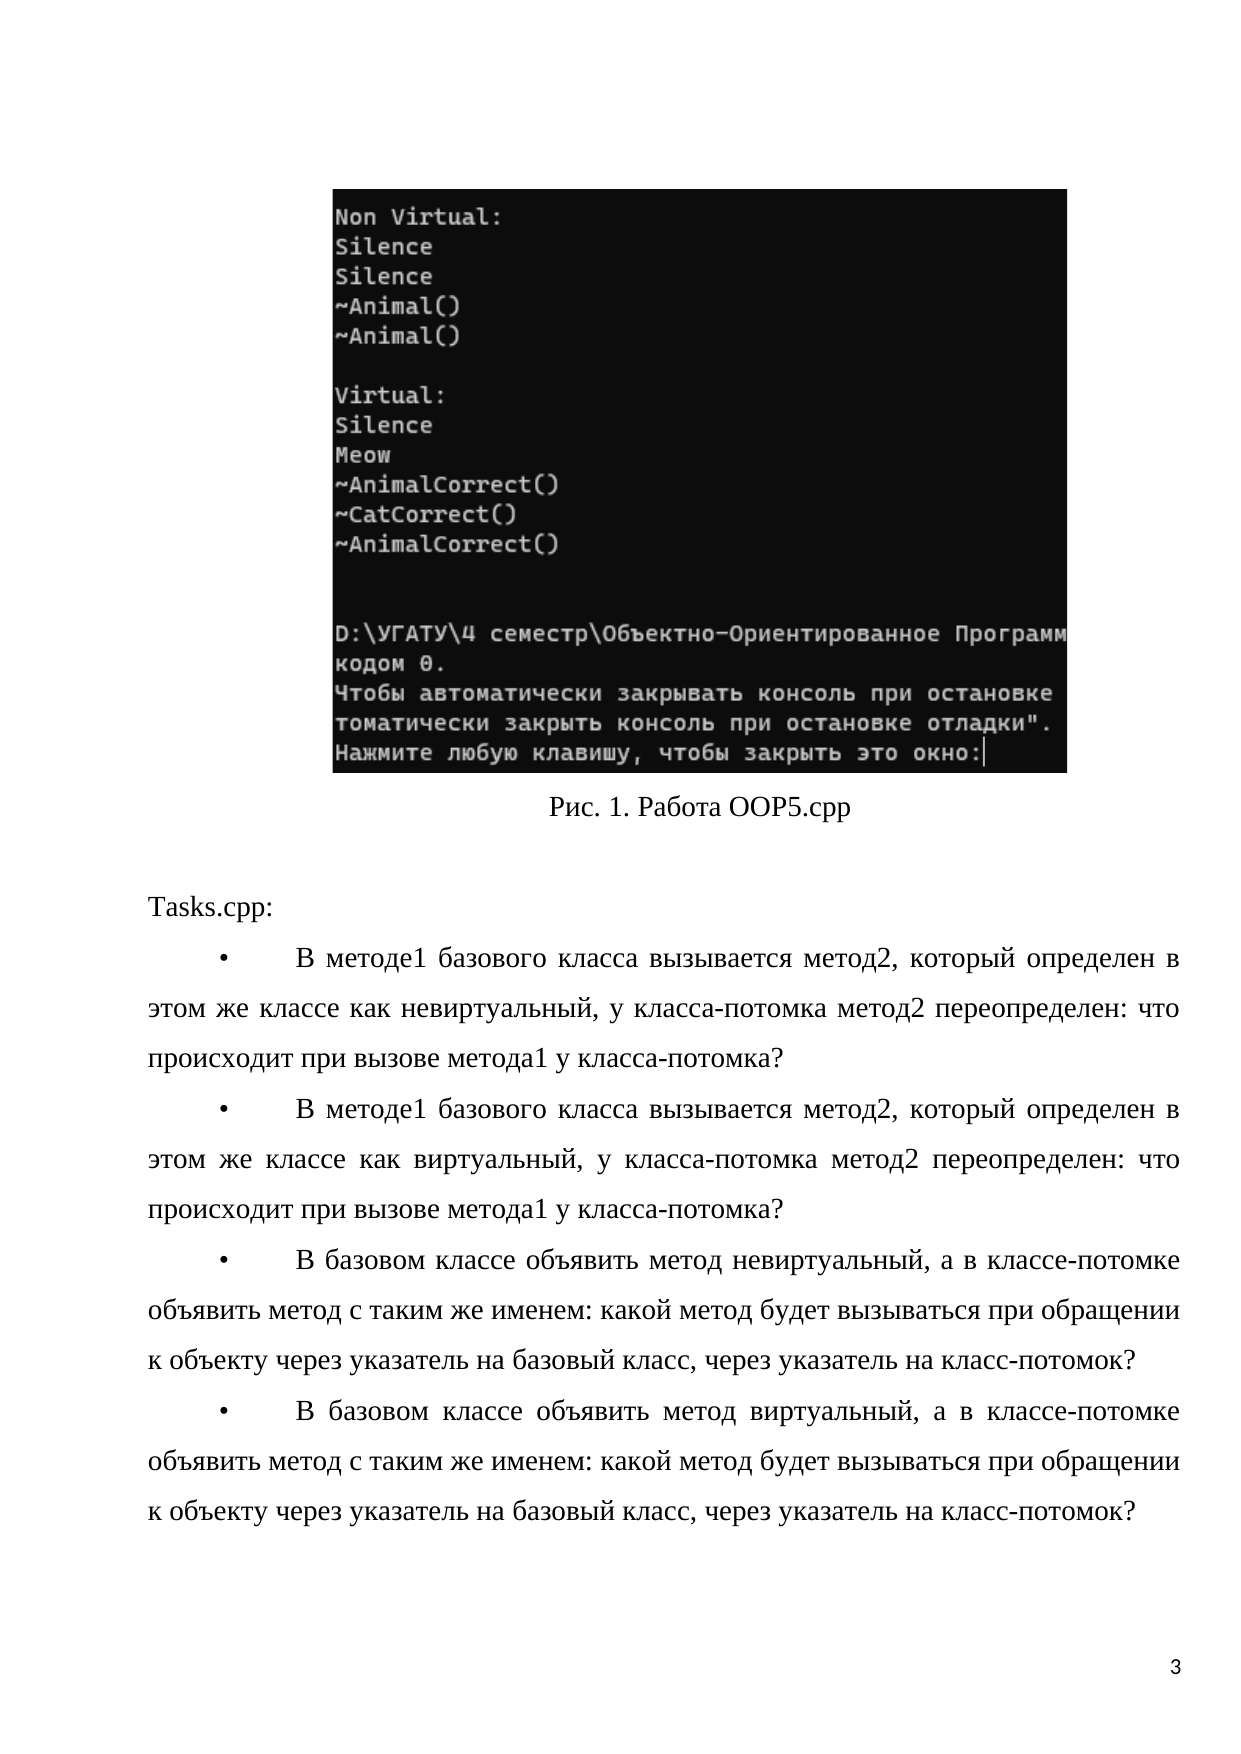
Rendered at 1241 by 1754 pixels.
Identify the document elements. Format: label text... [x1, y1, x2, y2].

picture [332, 189, 1068, 773]
text Рис. 1. Работа OOP5.cpp [148, 789, 1181, 822]
text • В базовом классе объявить метод виртуальный, а в классе-потомке объявить метод с таким же именем: какой метод будет вызываться при обращении к объекту через указатель на базовый класс, через указатель на класс-потомок? [148, 1393, 1181, 1527]
text • В базовом классе объявить метод невиртуальный, а в классе-потомке объявить метод с таким же именем: какой метод будет вызываться при обращении к объекту через указатель на базовый класс, через указатель на класс-потомок? [148, 1242, 1181, 1376]
text Tasks.cpp: [148, 889, 1181, 923]
text • В методе1 базового класса вызывается метод2, который определен в этом же классе как невиртуальный, у класса-потомка метод2 переопределен: что происходит при вызове метода1 у класса-потомка? [148, 940, 1181, 1074]
text • В методе1 базового класса вызывается метод2, который определен в этом же классе как виртуальный, у класса-потомка метод2 переопределен: что происходит при вызове метода1 у класса-потомка? [148, 1091, 1181, 1225]
